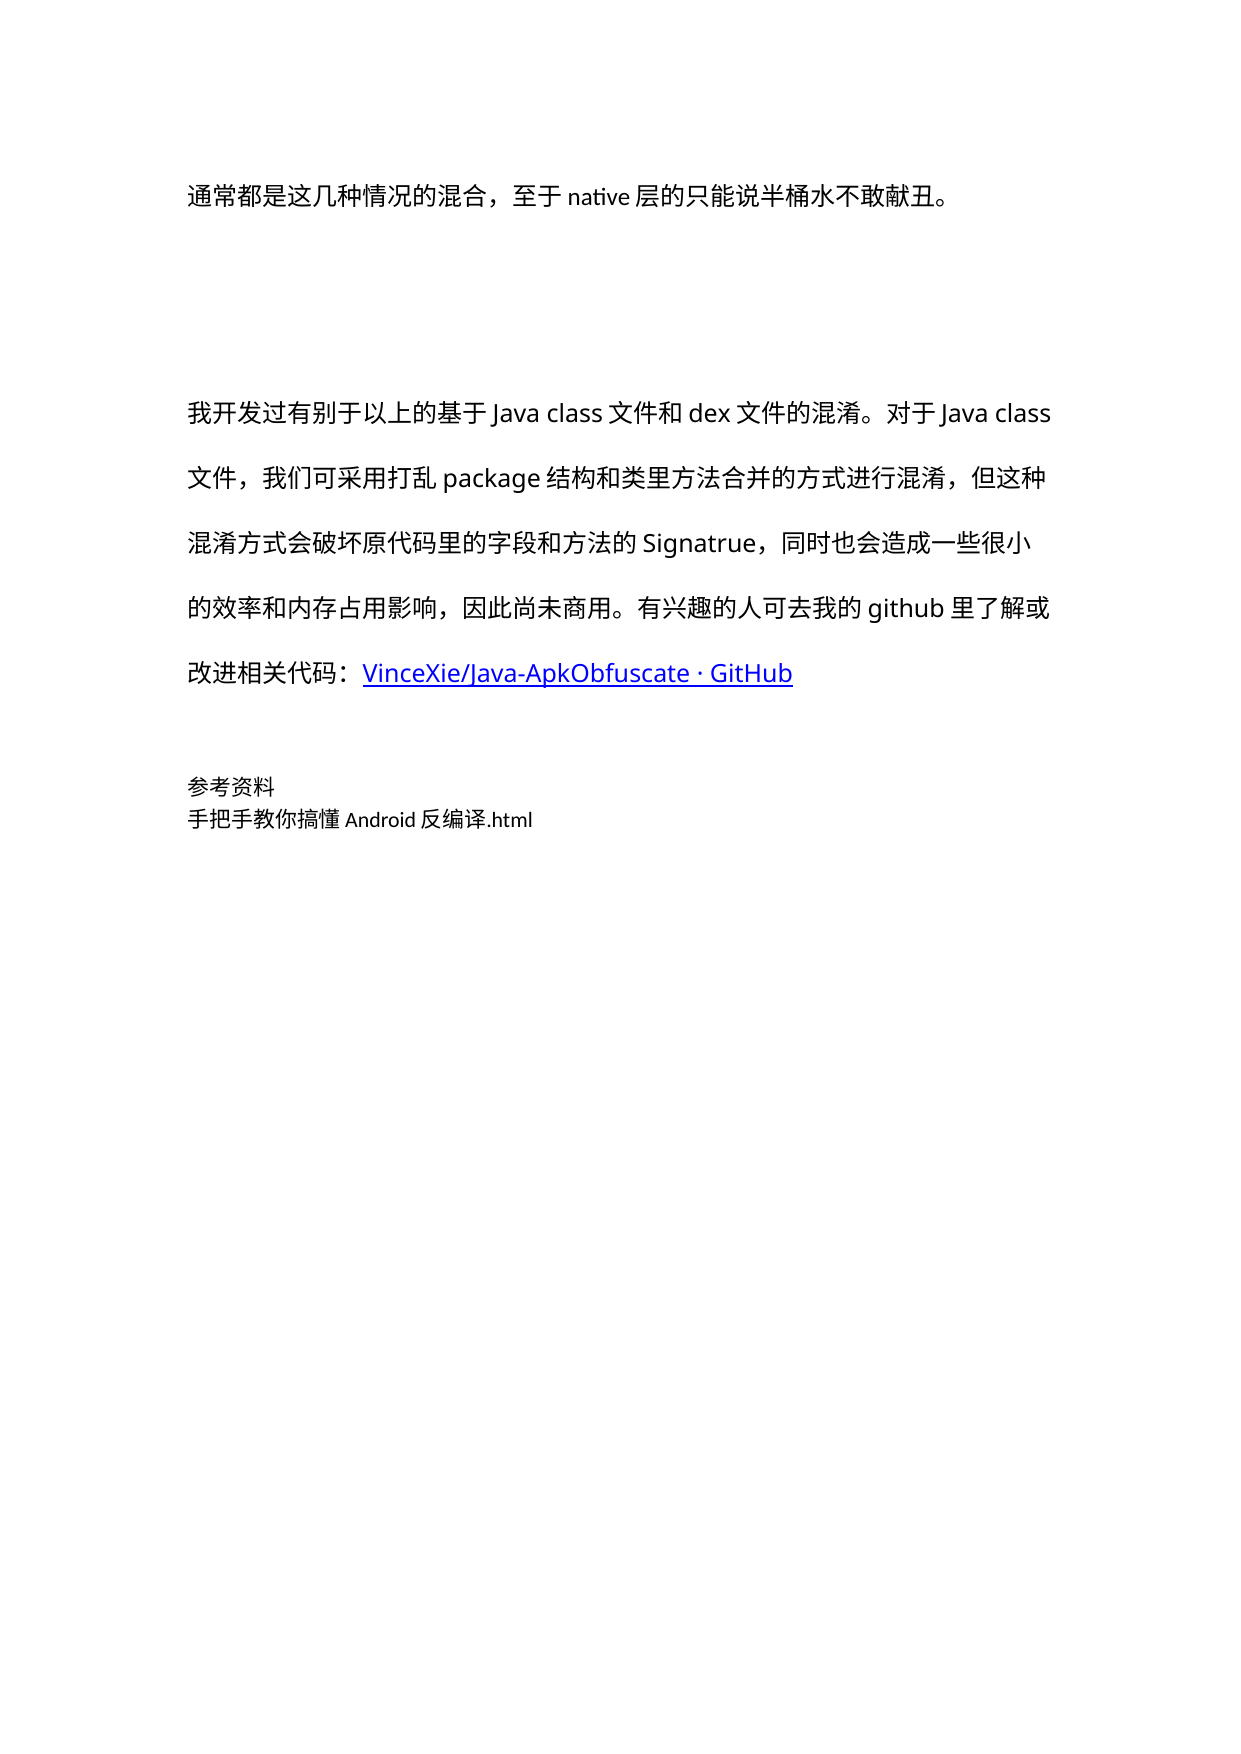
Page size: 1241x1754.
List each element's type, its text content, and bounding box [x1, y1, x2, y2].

text 手把手教你搞懂Android反编译.html [187, 802, 1053, 834]
text 通常都是这几种情况的混合，至于native层的只能说半桶水不敢献丑。 [187, 162, 1053, 227]
text 我开发过有别于以上的基于Java class文件和dex文件的混淆。对于Java class文件，我们可采用打乱package结构和类里方法合并的方式进行混淆，但这种混淆方式会破坏原代码里的字段和方法的Signatrue，同时也会造成一些很小的效率和内存占用影响，因此尚未商用。有兴趣的人可去我的github里了解或改进相关代码：VinceXie/Java-ApkObfuscate · GitHub [187, 379, 1053, 704]
text 参考资料 [187, 769, 1053, 802]
